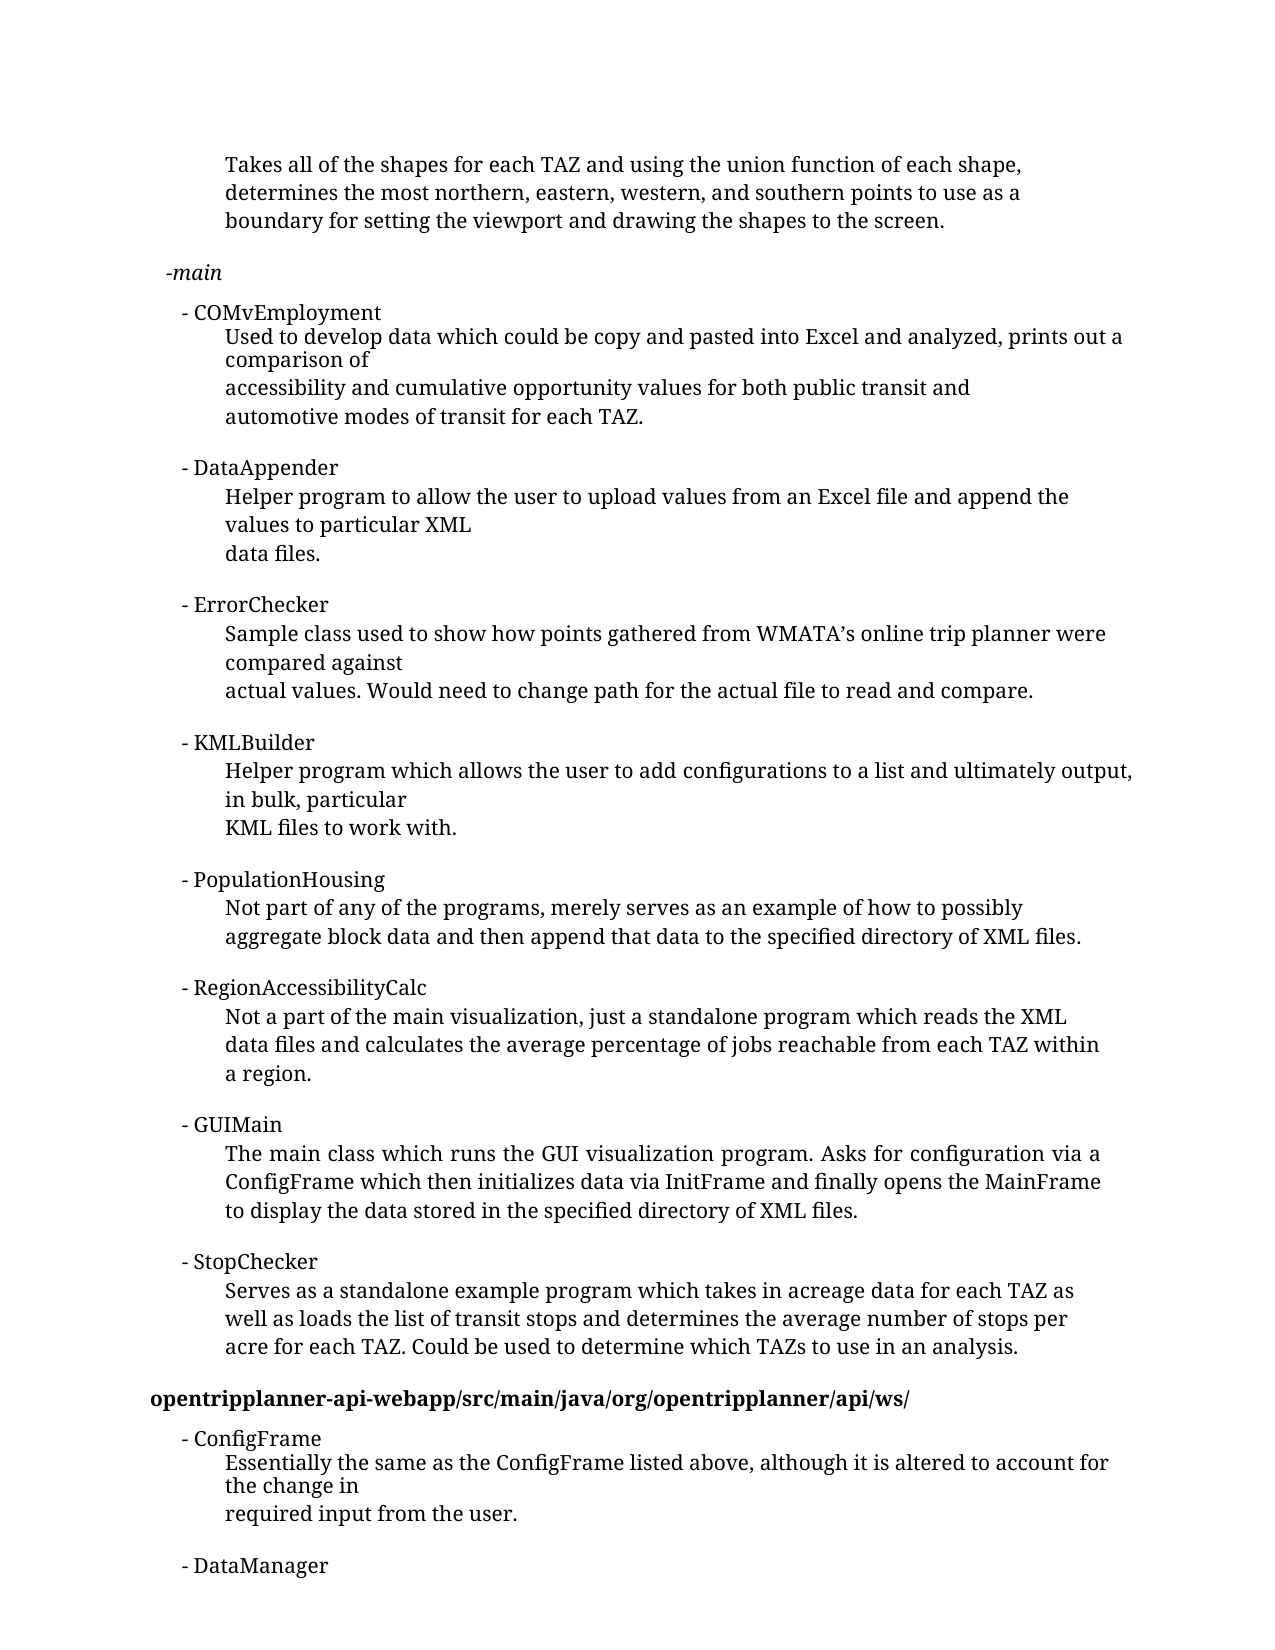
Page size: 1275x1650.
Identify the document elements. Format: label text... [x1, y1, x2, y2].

text Not part of any of the programs, merely serves as an example of how to possibly aggregate block data and then append that data to the specified directory of XML files. [225, 893, 1124, 950]
text - COMvEmployment [182, 298, 1133, 327]
text -main [166, 258, 1133, 287]
text data files. [225, 539, 1133, 567]
text required input from the user. [225, 1499, 1133, 1528]
text - RegionAccessibilityCalc [182, 973, 1133, 1002]
text Serves as a standalone example program which takes in acreage data for each TAZ as well as loads the list of transit stops and determines the average number of stops per acre for each TAZ. Could be used to determine which TAZs to use in an analysis. [225, 1276, 1110, 1361]
text - DataManager [182, 1551, 1133, 1580]
text - ConfigFrame [182, 1424, 1133, 1453]
text - GUIMain [182, 1111, 1133, 1139]
text accessibility and cumulative opportunity values for both public transit and automotive modes of transit for each TAZ. [225, 373, 1086, 430]
text actual values. Would need to change path for the actual file to read and compare. [225, 676, 1133, 704]
text Takes all of the shapes for each TAZ and using the union function of each shape, determines the most northern, eastern, western, and southern points to use as a boundary for setting the viewport and drawing the shapes to the screen. [225, 150, 1110, 235]
text - KMLBuilder [182, 728, 1133, 756]
text The main class which runs the GUI visualization program. Asks for configuration via a ConfigFrame which then initializes data via InitFrame and finally opens the MainFrame to display the data stored in the specified directory of XML files. [225, 1139, 1101, 1224]
text Essentially the same as the ConfigFrame listed above, although it is altered to account for the change in [225, 1453, 1133, 1499]
text Helper program which allows the user to add configurations to a list and ultimately output, in bulk, particular [225, 756, 1133, 813]
text KML files to work with. [225, 813, 1133, 842]
text - PopulationHousing [182, 865, 1133, 893]
text Helper program to allow the user to upload values from an Excel file and append the values to particular XML [225, 482, 1133, 539]
text Sample class used to show how points gathered from WMATA’s online trip planner were compared against [225, 619, 1133, 676]
text opentripplanner-api-webapp/src/main/java/org/opentripplanner/api/ws/ [150, 1384, 1133, 1413]
text - ErrorChecker [182, 591, 1133, 619]
text - DataAppender [182, 453, 1133, 482]
text Not a part of the main visualization, just a standalone program which reads the XML data files and calculates the average percentage of jobs reachable from each TAZ within a region. [225, 1002, 1107, 1087]
text Used to develop data which could be copy and pasted into Excel and analyzed, prints out a comparison of [225, 327, 1133, 373]
text - StopChecker [182, 1247, 1133, 1276]
